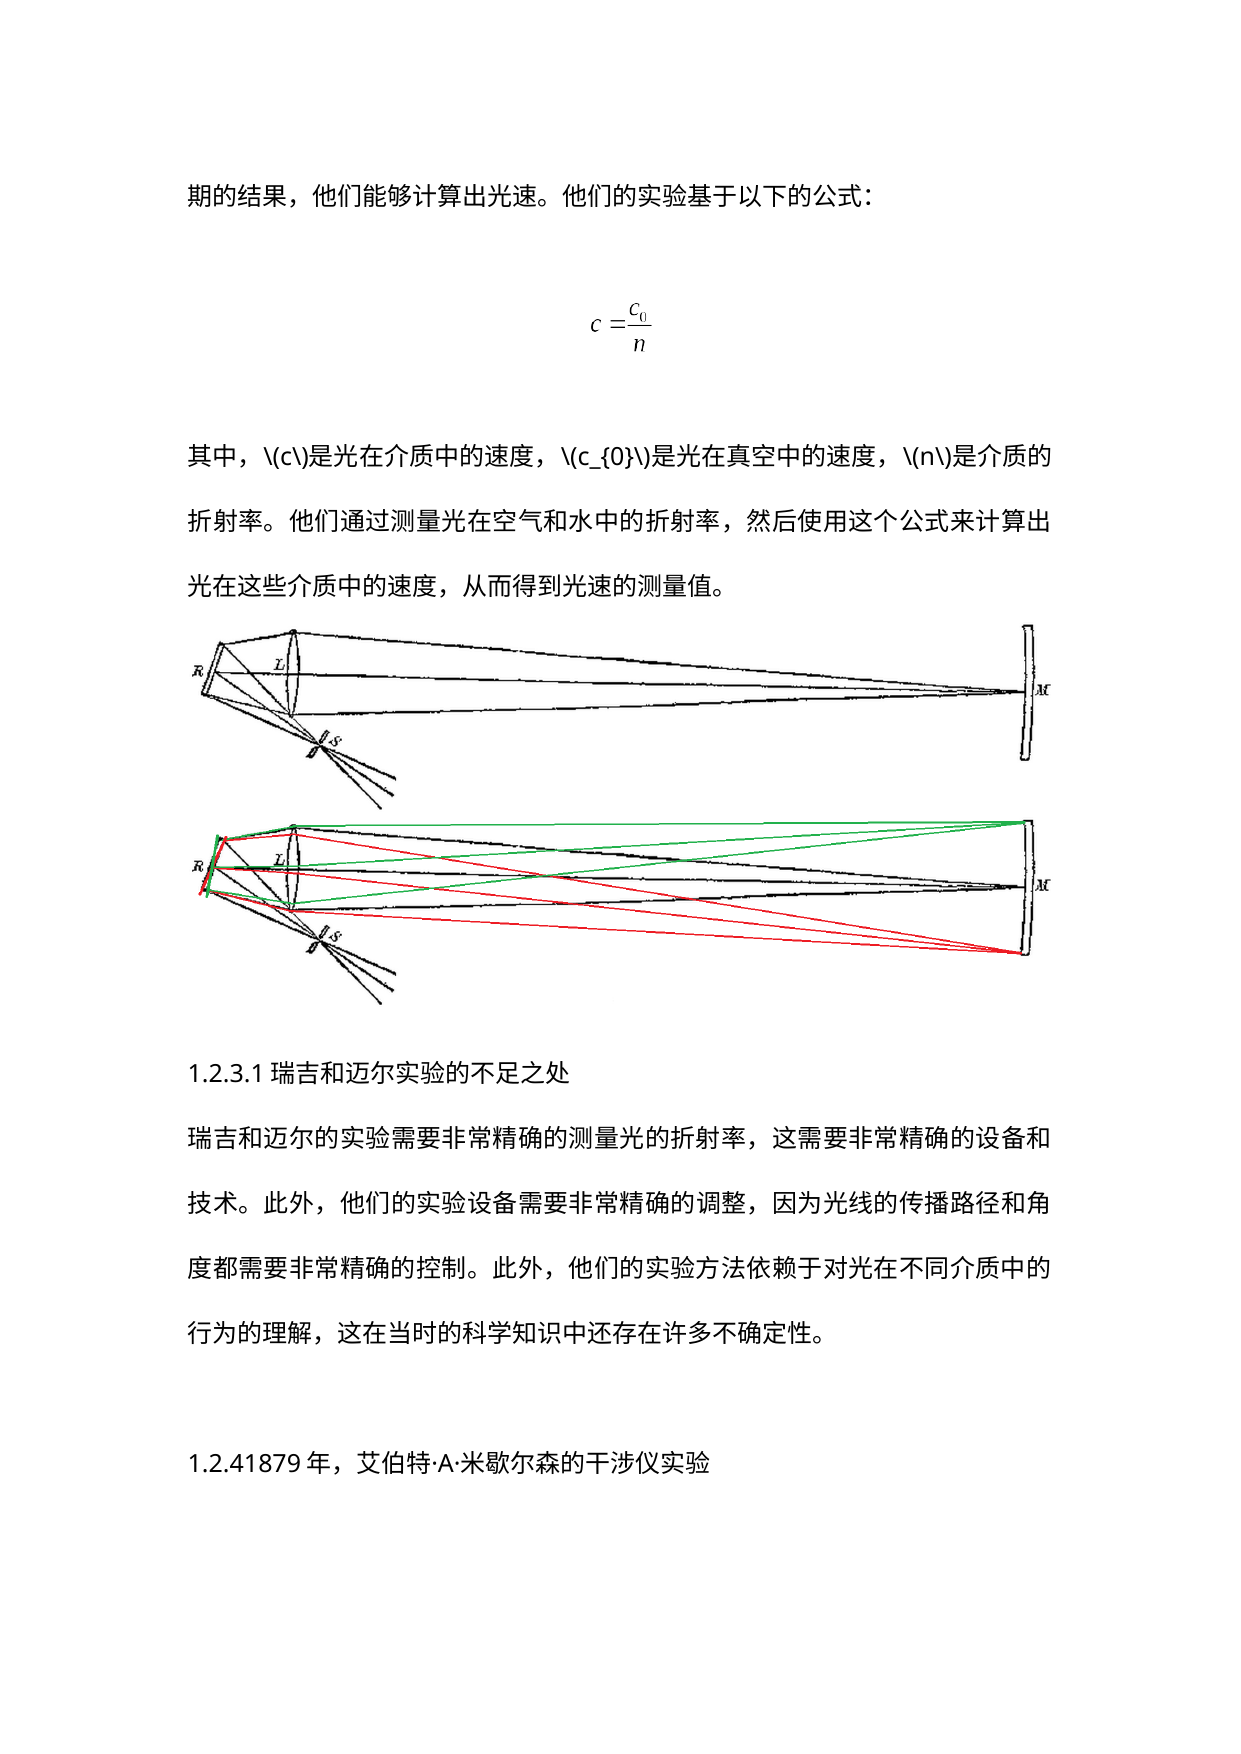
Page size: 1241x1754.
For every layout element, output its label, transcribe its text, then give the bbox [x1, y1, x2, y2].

text 瑞吉和迈尔的实验需要非常精确的测量光的折射率，这需要非常精确的设备和技术。此外，他们的实验设备需要非常精确的调整，因为光线的传播路径和角度都需要非常精确的控制。此外，他们的实验方法依赖于对光在不同介质中的行为的理解，这在当时的科学知识中还存在许多不确定性。 [187, 1104, 1053, 1364]
picture [187, 617, 1053, 1008]
text 1.2.41879年，艾伯特·A·米歇尔森的干涉仪实验 [187, 1429, 1053, 1494]
text 其中，\(c\)是光在介质中的速度，\(c_{0}\)是光在真空中的速度，\(n\)是介质的折射率。他们通过测量光在空气和水中的折射率，然后使用这个公式来计算出光在这些介质中的速度，从而得到光速的测量值。 [187, 422, 1053, 617]
text 1.2.3.1瑞吉和迈尔实验的不足之处 [187, 1039, 1053, 1104]
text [187, 162, 1053, 227]
